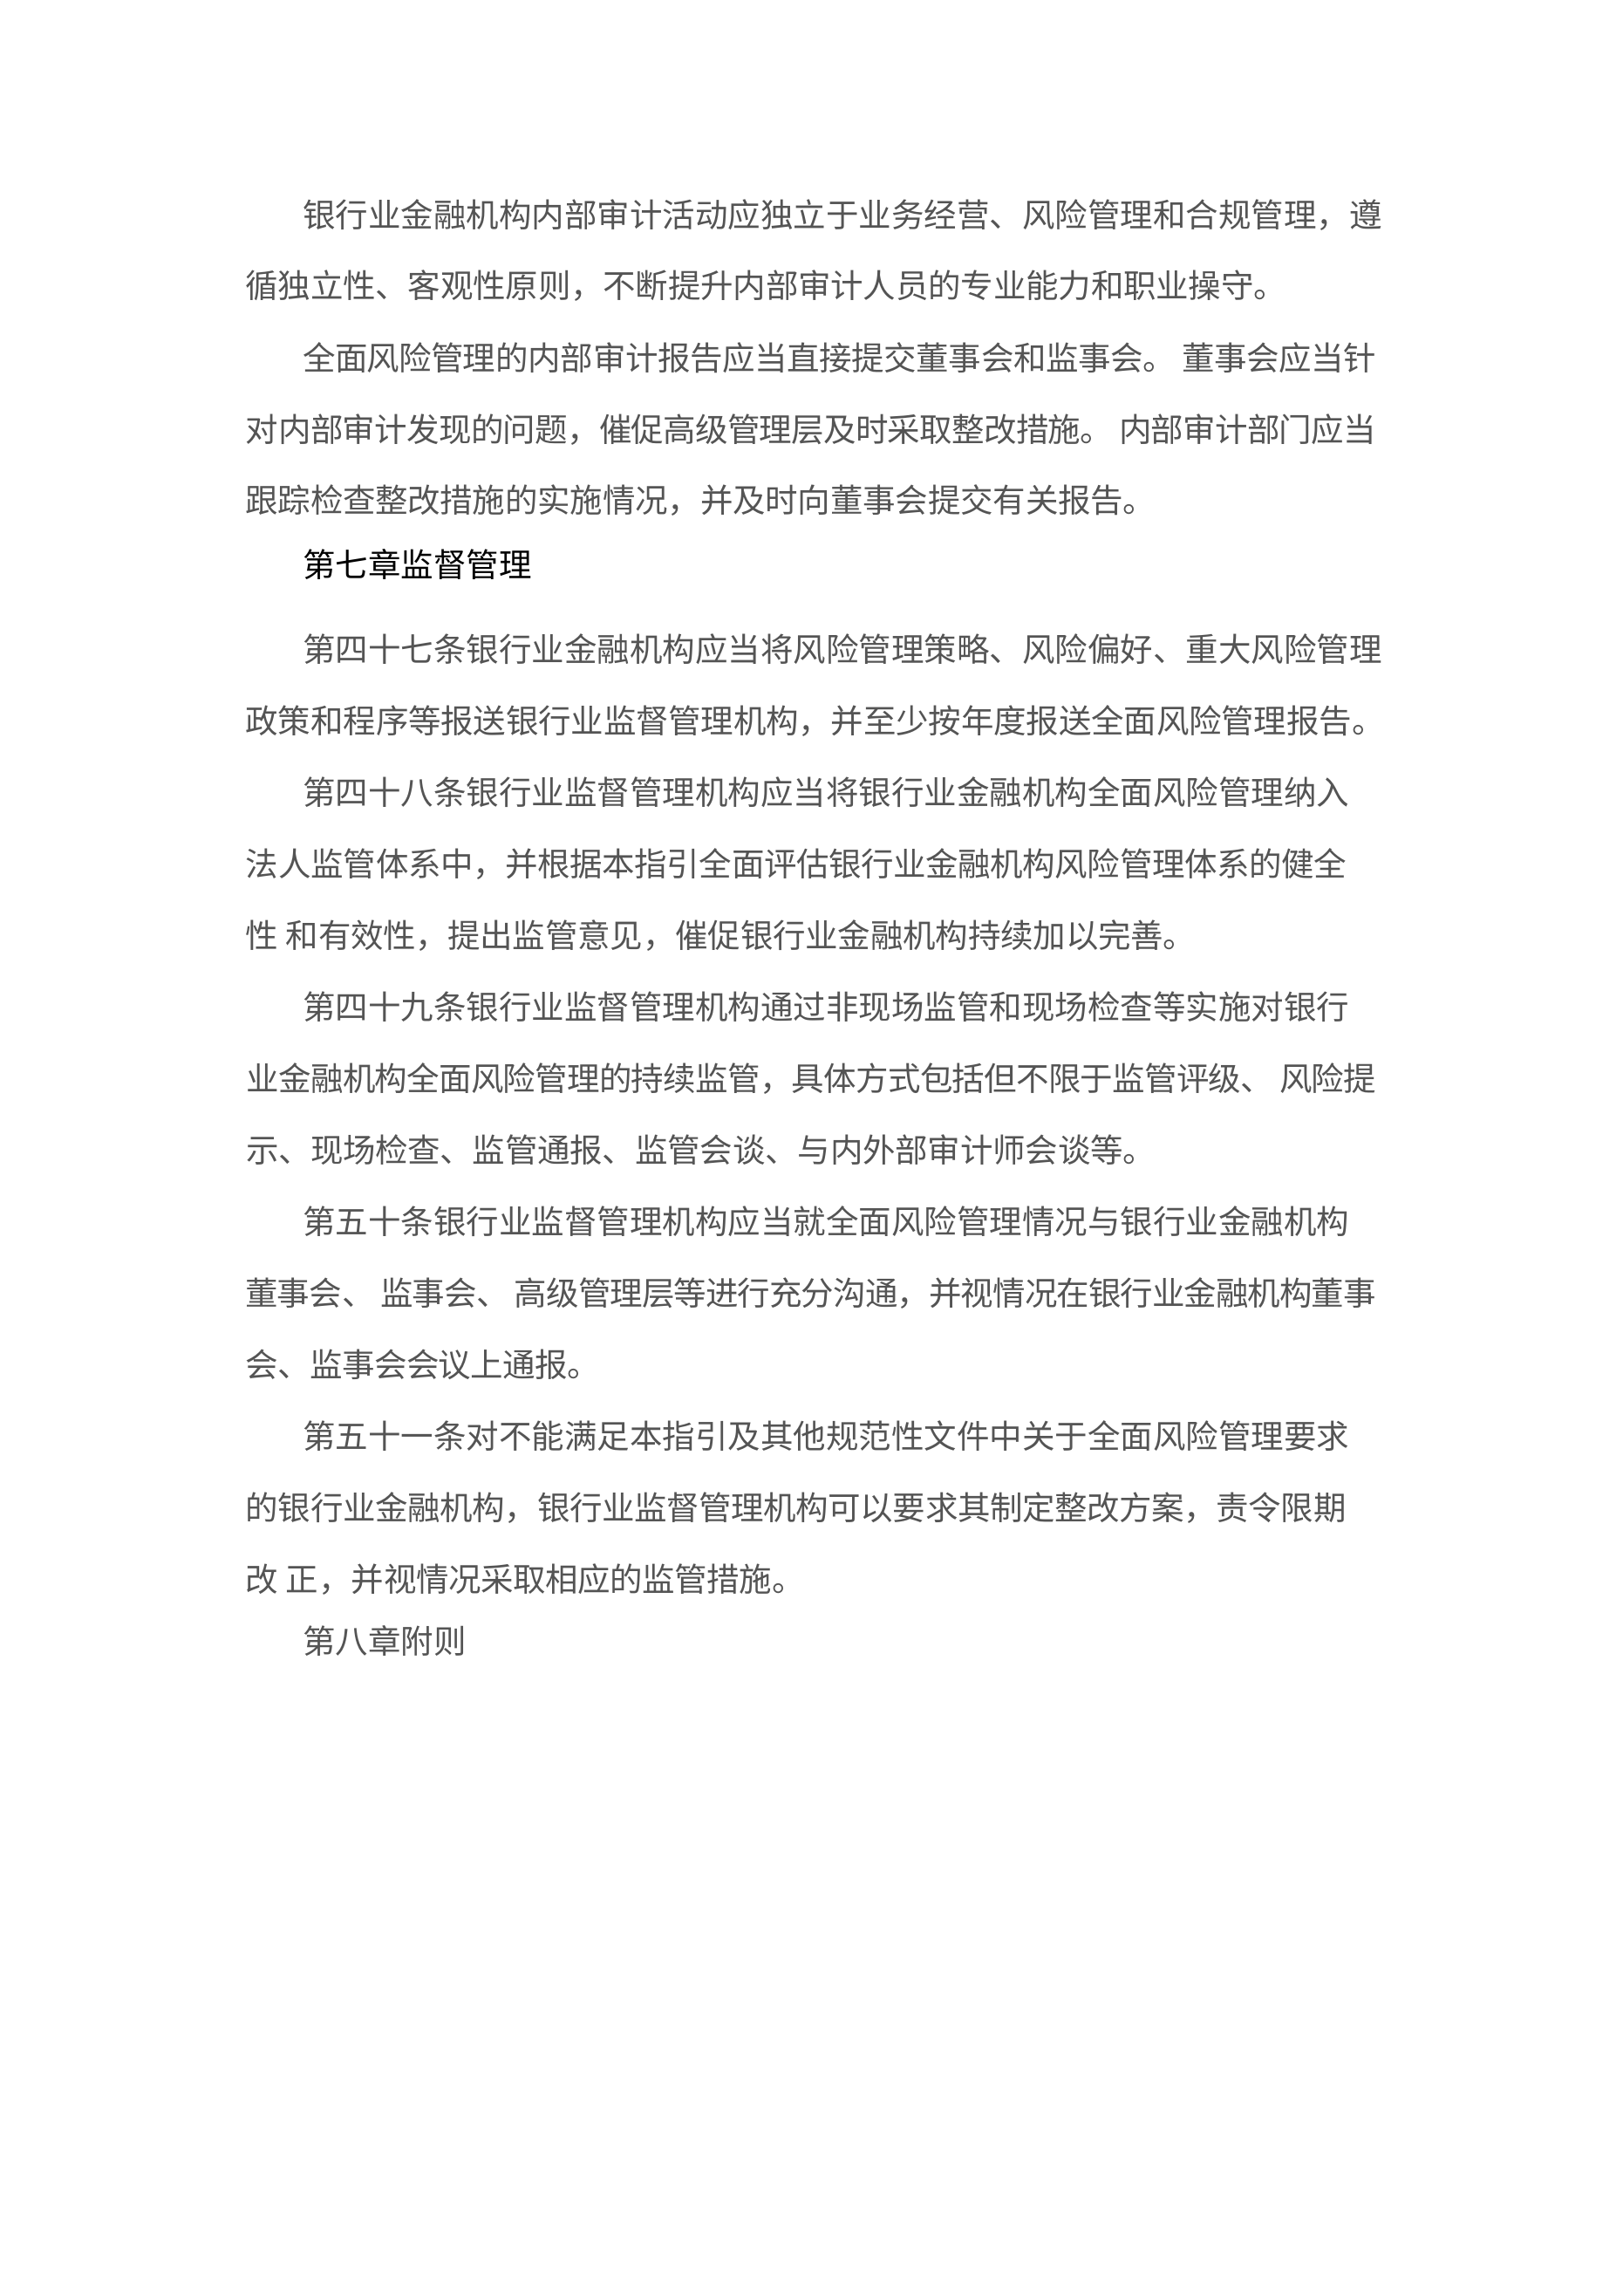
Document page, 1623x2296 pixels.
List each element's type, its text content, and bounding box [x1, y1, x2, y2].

text 第七章监督管理 [303, 546, 1384, 585]
text 第五十条银行业监督管理机构应当就全面风险管理情况与银行业金融机构 董事会、 监事会、 高级管理层等进行充分沟通，并视情况在银行业金融机构董事 会、监事会会议上通报。 [245, 1196, 1377, 1386]
text 第四十八条银行业监督管理机构应当将银行业金融机构全面风险管理纳入 法人监管体系中，并根据本指引全面评估银行业金融机构风险管理体系的健全性 和有效性，提出监管意见，催促银行业金融机构持续加以完善。 [246, 767, 1377, 957]
text 第八章附则 [303, 1625, 1384, 1661]
text 全面风险管理的内部审计报告应当直接提交董事会和监事会。 董事会应当针 对内部审计发现的问题，催促高级管理层及时采取整改措施。 内部审计部门应当 跟踪检查整改措施的实施情况，并及时向董事会提交有关报告。 [246, 332, 1377, 522]
text 第五十一条对不能满足本指引及其他规范性文件中关于全面风险管理要求 的银行业金融机构，银行业监督管理机构可以要求其制定整改方案，责令限期改 正，并视情况采取相应的监管措施。 [246, 1411, 1377, 1601]
text 第四十九条银行业监督管理机构通过非现场监管和现场检查等实施对银行 业金融机构全面风险管理的持续监管，具体方式包括但不限于监管评级、 风险提 示、现场检查、监管通报、监管会谈、与内外部审计师会谈等。 [246, 981, 1377, 1172]
text 第四十七条银行业金融机构应当将风险管理策略、风险偏好、重大风险管理 政策和程序等报送银行业监督管理机构，并至少按年度报送全面风险管理报告。 [246, 624, 1384, 742]
text 银行业金融机构内部审计活动应独立于业务经营、风险管理和合规管理，遵 循独立性、客观性原则，不断提升内部审计人员的专业能力和职业操守。 [246, 188, 1381, 307]
